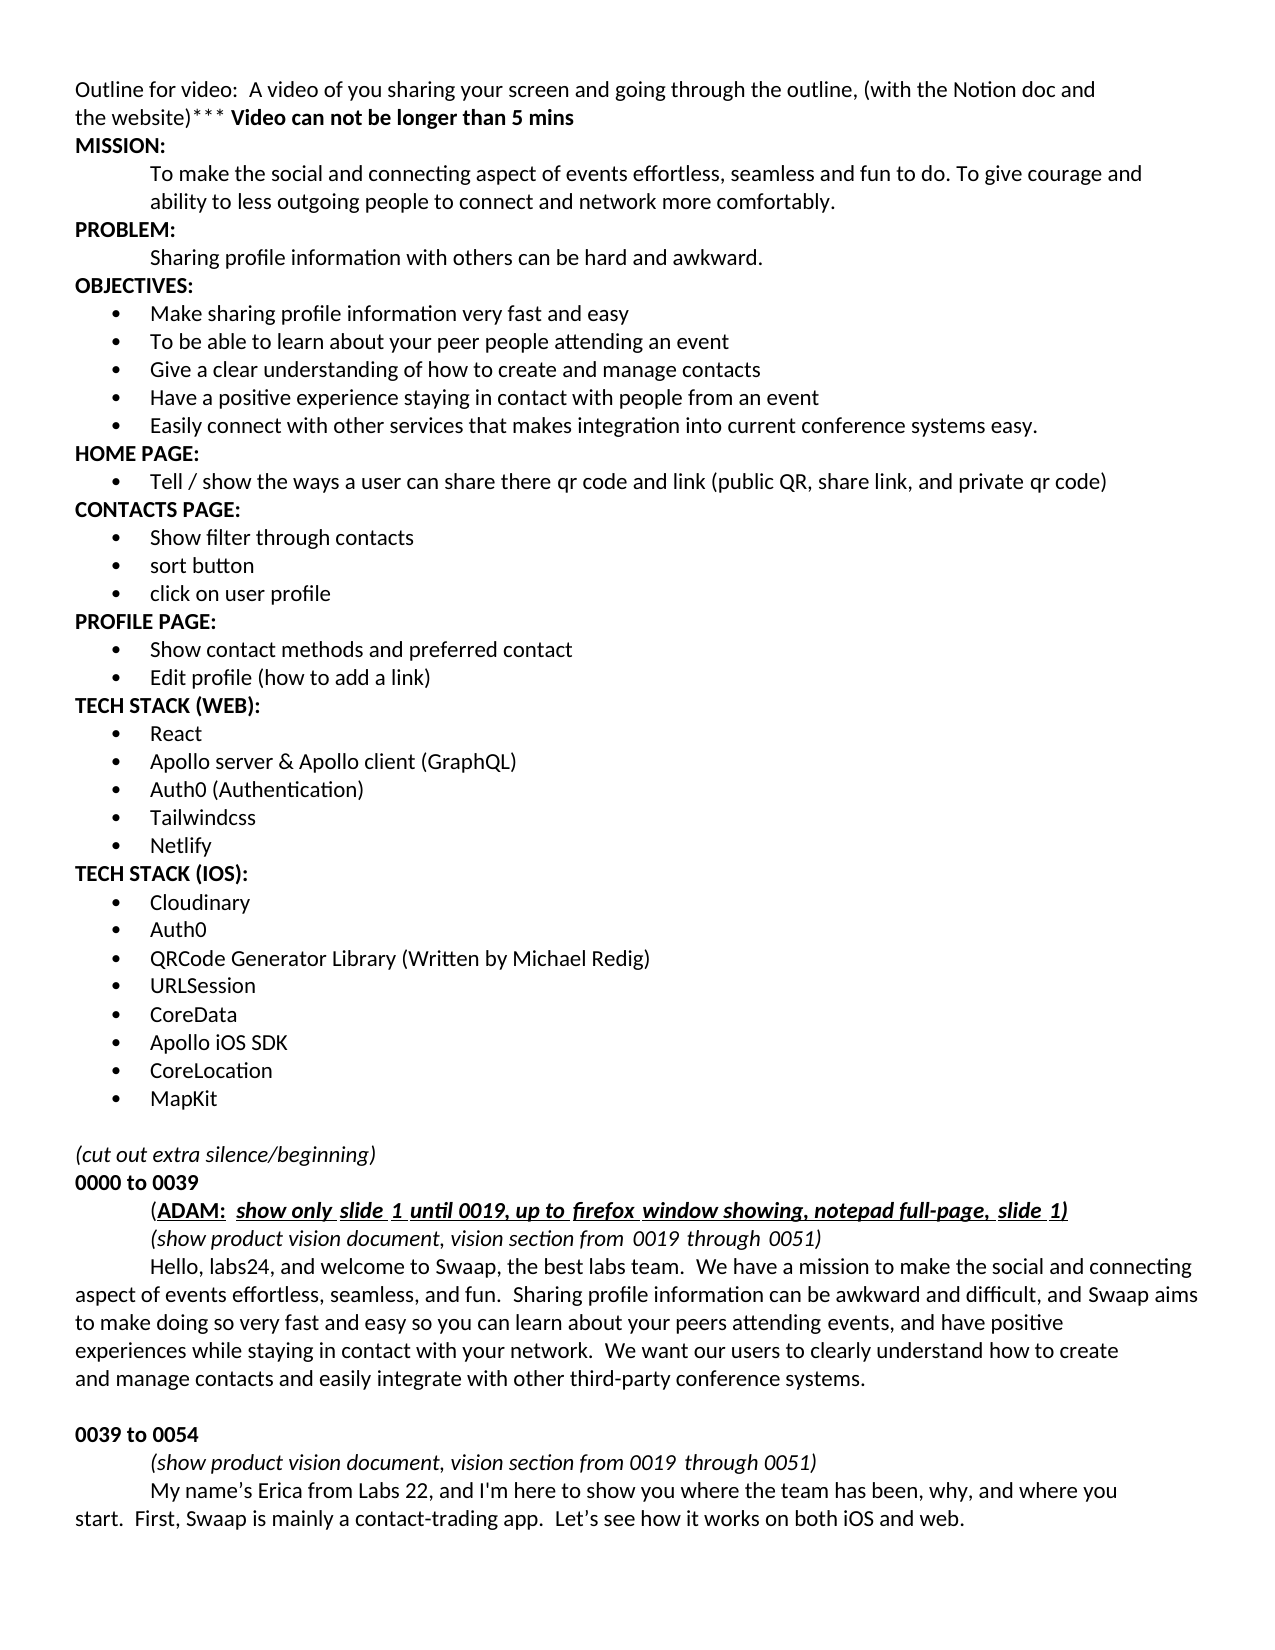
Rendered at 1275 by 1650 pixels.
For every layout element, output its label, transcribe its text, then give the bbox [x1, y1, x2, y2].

text (show product vision document, vision section from 0019 through 0051) [150, 1224, 1200, 1252]
list Netlify [112, 832, 1200, 859]
text My name’s Erica from Labs 22, and I'm here to show you where the team has been, why, and where you start. First, Swaap is mainly a contact-trading app. Let’s see how it works on both iOS and web. [75, 1476, 1200, 1532]
text Outline for video: A video of you sharing your screen and going through the outline, (with the Notion doc and the website)*** Video can not be longer than 5 mins [75, 75, 1200, 131]
text PROFILE PAGE: [75, 607, 1200, 635]
list sort button [112, 551, 1200, 579]
text Hello, labs24, and welcome to Swaap, the best labs team. We have a mission to make the social and connecting aspect of events effortless, seamless, and fun. Sharing profile information can be awkward and difficult, and Swaap aims to make doing so very fast and easy so you can learn about your peers attending events, and have positive experiences while staying in contact with your network. We want our users to clearly understand how to create and manage contacts and easily integrate with other third-party conference systems. [75, 1252, 1200, 1392]
list Have a positive experience staying in contact with people from an event [112, 383, 1200, 411]
list Tailwindcss [112, 803, 1200, 832]
text TECH STACK (IOS): [75, 859, 1200, 888]
list Tell / show the ways a user can share there qr code and link (public QR, share link, and private qr code) [112, 467, 1200, 495]
list Auth0 (Authentication) [112, 776, 1200, 803]
list MapKit [112, 1084, 1200, 1112]
text TECH STACK (WEB): [75, 691, 1200, 719]
list CoreLocation [112, 1056, 1200, 1084]
text (show product vision document, vision section from 0019 through 0051) [150, 1448, 1200, 1476]
text HOME PAGE: [75, 439, 1200, 467]
text 0039 to 0054 [75, 1420, 1200, 1448]
list CoreData [112, 1000, 1200, 1028]
list Give a clear understanding of how to create and manage contacts [112, 355, 1200, 383]
list Edit profile (how to add a link) [112, 663, 1200, 691]
list click on user profile [112, 579, 1200, 607]
list Apollo server & Apollo client (GraphQL) [112, 747, 1200, 776]
list URLSession [112, 972, 1200, 1000]
text CONTACTS PAGE: [75, 495, 1200, 523]
list Easily connect with other services that makes integration into current conference systems easy. [112, 411, 1200, 439]
list QRCode Generator Library (Written by Michael Redig) [112, 944, 1200, 972]
list To be able to learn about your peer people attending an event [112, 327, 1200, 355]
text 0000 to 0039 [75, 1168, 1200, 1196]
list React [112, 719, 1200, 747]
list Show filter through contacts [112, 523, 1200, 551]
text To make the social and connecting aspect of events effortless, seamless and fun to do. To give courage and ability to less outgoing people to connect and network more comfortably. [150, 159, 1200, 215]
list Cloudinary [112, 888, 1200, 916]
list Show contact methods and preferred contact [112, 635, 1200, 663]
text MISSION: [75, 131, 1200, 159]
text Sharing profile information with others can be hard and awkward. [150, 243, 1200, 271]
list Auth0 [112, 916, 1200, 944]
text OBJECTIVES: [75, 271, 1200, 299]
text (cut out extra silence/beginning) [75, 1140, 1200, 1168]
list Make sharing profile information very fast and easy [112, 299, 1200, 327]
text PROBLEM: [75, 215, 1200, 243]
text (ADAM: show only slide 1 until 0019, up to firefox window showing, notepad full-page, slide 1) [150, 1196, 1200, 1224]
list Apollo iOS SDK [112, 1028, 1200, 1056]
